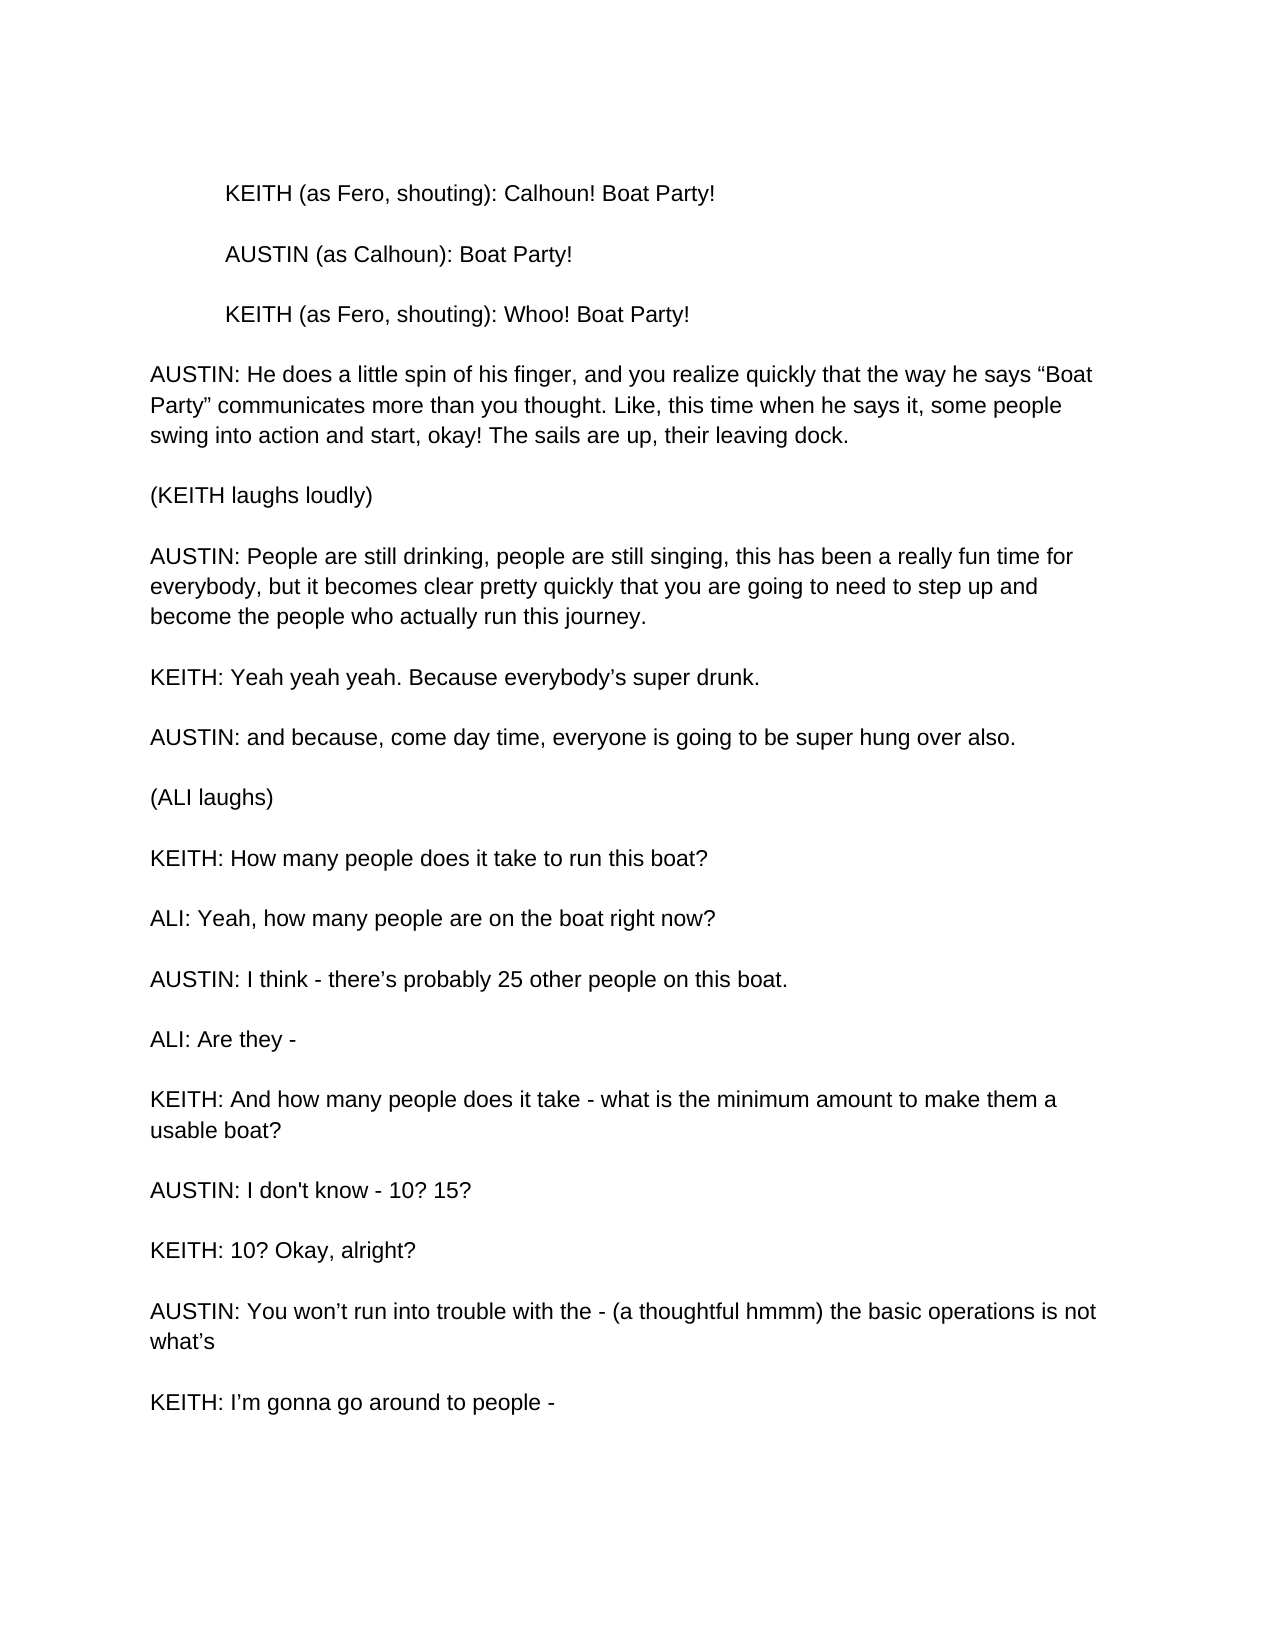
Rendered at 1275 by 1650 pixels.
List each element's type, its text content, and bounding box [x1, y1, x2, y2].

text KEITH: Yeah yeah yeah. Because everybody’s super drunk. [150, 663, 1125, 690]
text (ALI laughs) [150, 784, 1125, 811]
text KEITH: How many people does it take to run this boat? [150, 845, 1125, 871]
text ALI: Yeah, how many people are on the boat right now? [150, 905, 1125, 932]
text (KEITH laughs loudly) [150, 482, 1125, 509]
text AUSTIN: You won’t run into trouble with the - (a thoughtful hmmm) the basic operations is not what’s [150, 1298, 1125, 1354]
text ALI: Are they - [150, 1026, 1125, 1052]
text AUSTIN (as Calhoun): Boat Party! [150, 241, 1125, 267]
text KEITH: I’m gonna go around to people - [150, 1388, 1125, 1415]
text KEITH: And how many people does it take - what is the minimum amount to make them a usable boat? [150, 1086, 1125, 1143]
text KEITH: 10? Okay, alright? [150, 1237, 1125, 1264]
text AUSTIN: I don't know - 10? 15? [150, 1177, 1125, 1203]
text AUSTIN: People are still drinking, people are still singing, this has been a really fun time for everybody, but it becomes clear pretty quickly that you are going to need to step up and become the people who actually run this journey. [150, 543, 1125, 629]
text AUSTIN: He does a little spin of his finger, and you realize quickly that the way he says “Boat Party” communicates more than you thought. Like, this time when he says it, some people swing into action and start, okay! The sails are up, their leaving dock. [150, 361, 1125, 448]
text AUSTIN: and because, come day time, everyone is going to be super hung over also. [150, 724, 1125, 750]
text KEITH (as Fero, shouting): Whoo! Boat Party! [150, 301, 1125, 327]
text AUSTIN: I think - there’s probably 25 other people on this boat. [150, 966, 1125, 992]
text KEITH (as Fero, shouting): Calhoun! Boat Party! [150, 180, 1125, 207]
